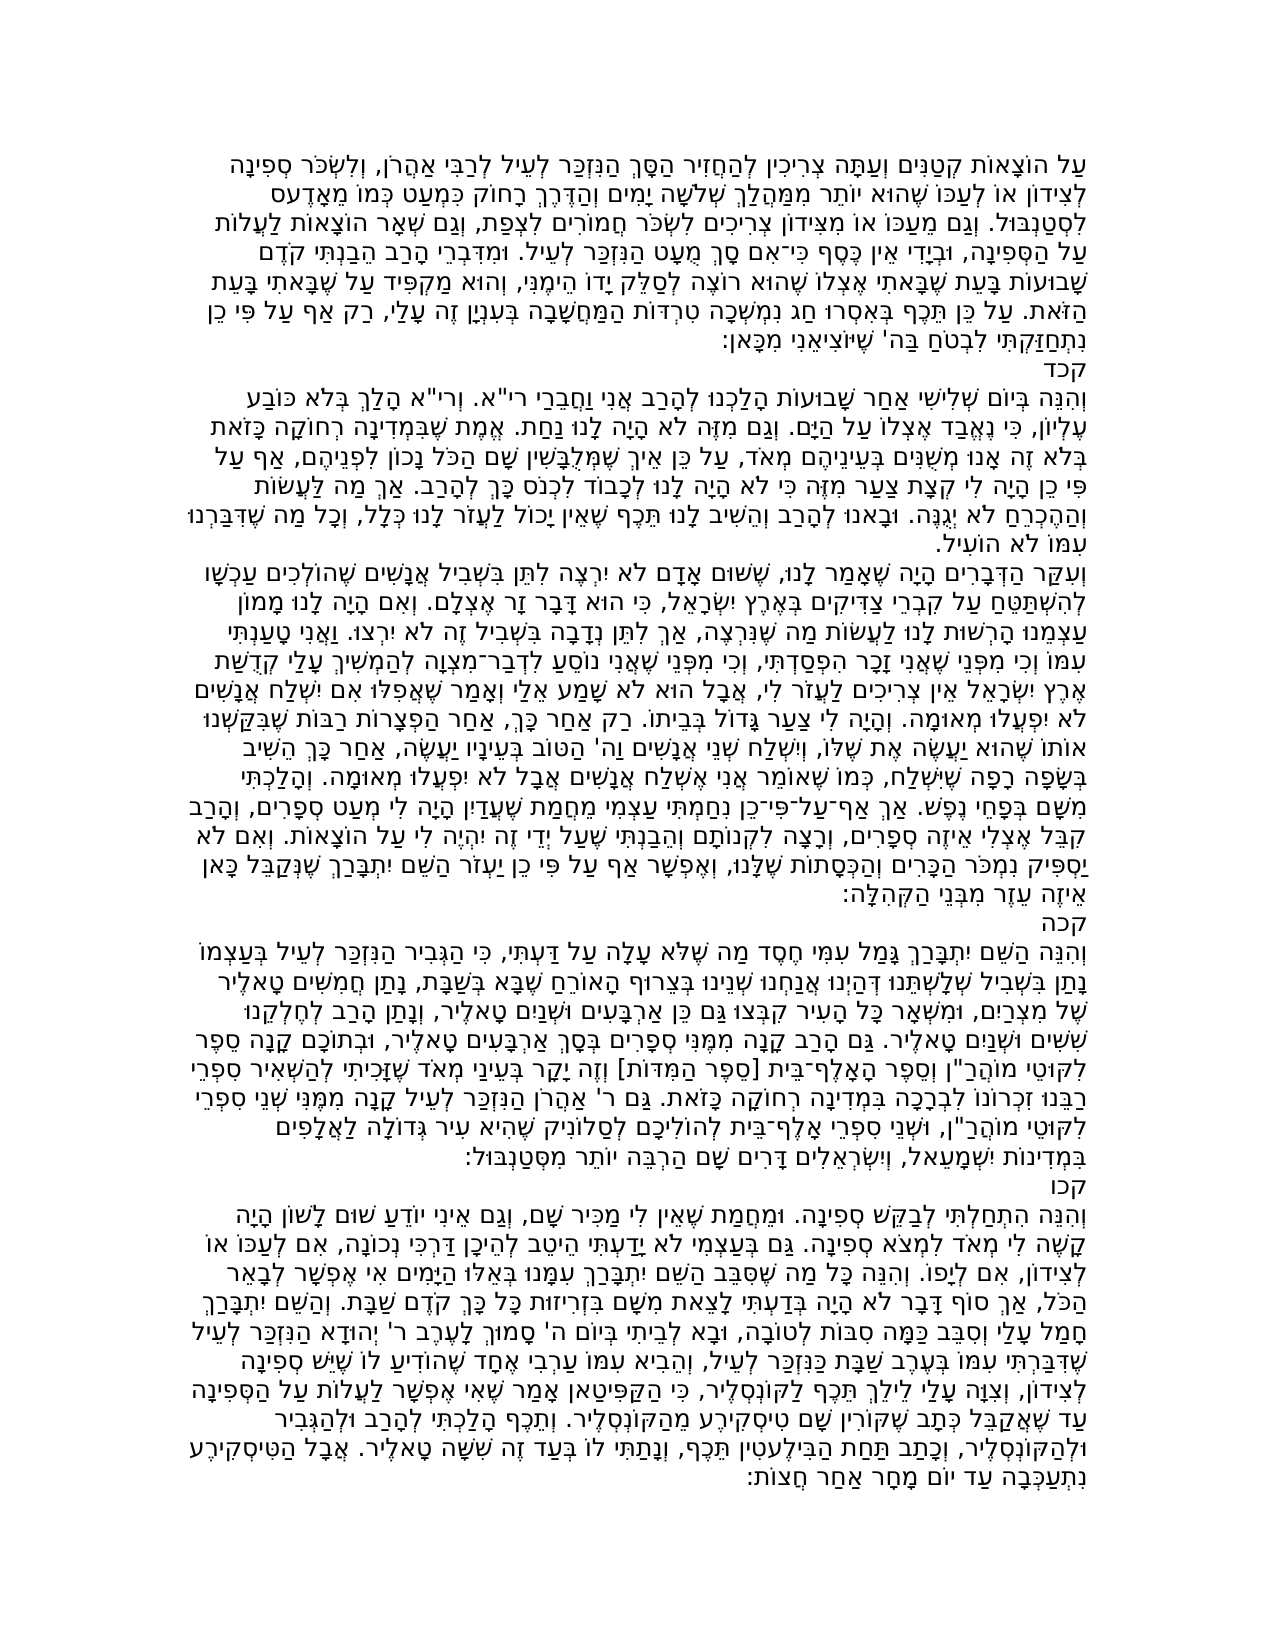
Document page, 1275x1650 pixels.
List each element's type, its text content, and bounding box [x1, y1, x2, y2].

text קכה [187, 908, 1087, 937]
text וְהִנֵּה בְּיוֹם שְׁלִישִׁי אַחַר שָׁבוּעוֹת הָלַכְנוּ לְהָרַב אֲנִי וַחֲבֵרַי רי"א. וְרי"א הָלַךְ בְּלֹא כּוֹבַע עֶלְיוֹן, כִּי נֶאֱבַד אֶצְלוֹ עַל הַיָּם. וְגַם מִזֶּה לֹא הָיָה לָנוּ נַחַת. אֱמֶת שֶׁבִּמְדִינָה רְחוֹקָה כָּזֹאת בְּלֹא זֶה אָנוּ מְשֻׁנִּים בְּעֵינֵיהֶם מְאֹד, עַל כֵּן אֵיךְ שֶׁמְּלֻבָּשִׁין שָׁם הַכֹּל נָכוֹן לִפְנֵיהֶם, אַף עַל פִּי כֵן הָיָה לִי קְצָת צַעַר מִזֶּה כִּי לֹא הָיָה לָנוּ לְכָבוֹד לִכְנֹס כָּךְ לְהָרַב. אַךְ מַה לַּעֲשׂוֹת וְהַהֶכְרֵחַ לֹא יְגֻנֶּה. וּבָאנוּ לְהָרַב וְהֵשִׁיב לָנוּ תֵּכֶף שֶׁאֵין יָכוֹל לַעֲזֹר לָנוּ כְּלָל, וְכָל מַה שֶׁדִּבַּרְנוּ עִמּוֹ לֹא הוֹעִיל. [187, 383, 1087, 558]
text קכו [187, 1171, 1087, 1200]
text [187, 150, 1087, 354]
text וְהִנֵּה הַשֵּׁם יִתְבָּרַךְ גָּמַל עִמִּי חֶסֶד מַה שֶּׁלֹּא עָלָה עַל דַּעְתִּי, כִּי הַגְּבִיר הַנִּזְכַּר לְעֵיל בְּעַצְמוֹ נָתַן בִּשְׁבִיל שְׁלָשְׁתֵּנוּ דְּהַיְנוּ אֲנַחְנוּ שְׁנֵינוּ בְּצֵרוּף הָאוֹרֵחַ שֶׁבָּא בְּשַׁבָּת, נָתַן חֲמִשִּׁים טָאלֶיר שֶׁל מִצְרַיִם, וּמִשְּׁאָר כָּל הָעִיר קִבְּצוּ גַּם כֵּן אַרְבָּעִים וּשְׁנַיִם טָאלֶיר, וְנָתַן הָרַב לְחֶלְקֵנוּ שִׁשִּׁים וּשְׁנַיִם טָאלֶיר. גַּם הָרַב קָנָה מִמֶּנִּי סְפָרִים בְּסָךְ אַרְבָּעִים טָאלֶיר, וּבְתוֹכָם קָנָה סֵפֶר לִקּוּטֵי מוֹהֲרַ"ן וְסֵפֶר הָאָלֶף־בֵּית [סֵפֶר הַמִּדּוֹת] וְזֶה יָקָר בְּעֵינַי מְאֹד שֶׁזָּכִיתִי לְהַשְׁאִיר סִפְרֵי רַבֵּנוּ זִכְרוֹנוֹ לִבְרָכָה בִּמְדִינָה רְחוֹקָה כָּזֹאת. גַּם ר' אַהֲרֹן הַנִּזְכַּר לְעֵיל קָנָה מִמֶּנִּי שְׁנֵי סִפְרֵי לִקּוּטֵי מוֹהֲרַ"ן, וּשְׁנֵי סִפְרֵי אָלֶף־בֵּית לְהוֹלִיכָם לְסַלוֹנִיק שֶׁהִיא עִיר גְּדוֹלָה לַאֲלָפִים בִּמְדִינוֹת יִשְׁמָעֵאל, וְיִשְׂרְאֵלִים דָּרִים שָׁם הַרְבֵּה יוֹתֵר מִסְּטַנְבּוּל: [187, 937, 1087, 1171]
text וְעִקַּר הַדְּבָרִים הָיָה שֶׁאָמַר לָנוּ, שֶׁשּׁוּם אָדָם לֹא יִרְצֶה לִתֵּן בִּשְׁבִיל אֲנָשִׁים שֶׁהוֹלְכִים עַכְשָׁו לְהִשְׁתַּטֵּחַ עַל קִבְרֵי צַדִּיקִים בְּאֶרֶץ יִשְׂרָאֵל, כִּי הוּא דָּבָר זָר אֶצְלָם. וְאִם הָיָה לָנוּ מָמוֹן עַצְמֵנוּ הָרְשׁוּת לָנוּ לַעֲשׂוֹת מַה שֶּׁנִּרְצֶה, אַךְ לִתֵּן נְדָבָה בִּשְׁבִיל זֶה לֹא יִרְצוּ. וַאֲנִי טָעַנְתִּי עִמּוֹ וְכִי מִפְּנֵי שֶׁאֲנִי זָכָר הִפְסַדְתִּי, וְכִי מִפְּנֵי שֶׁאֲנִי נוֹסֵעַ לִדְבַר־מִצְוָה לְהַמְשִׁיךְ עָלַי קְדֻשַּׁת אֶרֶץ יִשְׂרָאֵל אֵין צְרִיכִים לַעֲזֹר לִי, אֲבָל הוּא לֹא שָׁמַע אֵלַי וְאָמַר שֶׁאֲפִלּוּ אִם יִשְׁלַח אֲנָשִׁים לֹא יִפְעֲלוּ מְאוּמָה. וְהָיָה לִי צַעַר גָּדוֹל בְּבֵיתוֹ. רַק אַחַר כָּךְ, אַחַר הַפְצָרוֹת רַבּוֹת שֶׁבִּקַּשְׁנוּ אוֹתוֹ שֶׁהוּא יַעֲשֶׂה אֶת שֶׁלּוֹ, וְיִשְׁלַח שְׁנֵי אֲנָשִׁים וַה' הַטּוֹב בְּעֵינָיו יַעֲשֶׂה, אַחַר כָּךְ הֵשִׁיב בְּשָׂפָה רָפָה שֶׁיִּשְׁלַח, כְּמוֹ שֶׁאוֹמֵר אֲנִי אֶשְׁלַח אֲנָשִׁים אֲבָל לֹא יִפְעֲלוּ מְאוּמָה. וְהָלַכְתִּי מִשָּׁם בְּפָחֵי נֶפֶשׁ. אַךְ אַף־עַל־פִּי־כֵן נִחַמְתִּי עַצְמִי מֵחֲמַת שֶׁעֲדַיִן הָיָה לִי מְעַט סְפָרִים, וְהָרַב קִבֵּל אֶצְלִי אֵיזֶה סְפָרִים, וְרָצָה לִקְנוֹתָם וְהֵבַנְתִּי שֶׁעַל יְדֵי זֶה יִהְיֶה לִי עַל הוֹצָאוֹת. וְאִם לֹא יַסְפִּיק נִמְכֹּר הַכָּרִים וְהַכְּסָתוֹת שֶׁלָּנוּ, וְאֶפְשָׁר אַף עַל פִּי כֵן יַעְזֹר הַשֵּׁם יִתְבָּרַךְ שֶׁנְּקַבֵּל כָּאן אֵיזֶה עֵזֶר מִבְּנֵי הַקְּהִלָּה: [187, 558, 1087, 908]
text וְהִנֵּה הִתְחַלְתִּי לְבַקֵּשׁ סְפִינָה. וּמֵחֲמַת שֶׁאֵין לִי מַכִּיר שָׁם, וְגַם אֵינִי יוֹדֵעַ שׁוּם לָשׁוֹן הָיָה קָשֶׁה לִי מְאֹד לִמְצֹא סְפִינָה. גַּם בְּעַצְמִי לֹא יָדַעְתִּי הֵיטֵב לְהֵיכָן דַּרְכִּי נְכוֹנָה, אִם לְעַכּוֹ אוֹ לְצִידוֹן, אִם לְיָפוֹ. וְהִנֵּה כָּל מַה שֶּׁסִּבֵּב הַשֵּׁם יִתְבָּרַךְ עִמָּנוּ בְּאֵלּוּ הַיָּמִים אִי אֶפְשָׁר לְבָאֵר הַכֹּל, אַךְ סוֹף דָּבָר לֹא הָיָה בְּדַעְתִּי לָצֵאת מִשָּׁם בִּזְרִיזוּת כָּל כָּךְ קֹדֶם שַׁבָּת. וְהַשֵּׁם יִתְבָּרַךְ חָמַל עָלַי וְסִבֵּב כַּמָּה סִבּוֹת לְטוֹבָה, וּבָא לְבֵיתִי בְּיוֹם ה' סָמוּךְ לָעֶרֶב ר' יְהוּדָא הַנִּזְכַּר לְעֵיל שֶׁדִּבַּרְתִּי עִמּוֹ בְּעֶרֶב שַׁבָּת כַּנִּזְכַּר לְעֵיל, וְהֵבִיא עִמּוֹ עַרְבִי אֶחָד שֶׁהוֹדִיעַ לוֹ שֶׁיֵּשׁ סְפִינָה לְצִידוֹן, וְצִוָּה עָלַי לֵילֵךְ תֵּכֶף לַקּוֹנְסְלֶיר, כִּי הַקַּפִּיטַאן אָמַר שֶׁאִי אֶפְשָׁר לַעֲלוֹת עַל הַסְּפִינָה עַד שֶׁאֲקַבֵּל כְּתָב שֶׁקּוֹרִין שָׁם טִיסְקִירֶע מֵהַקּוֹנְסְלֶיר. וְתֵכֶף הָלַכְתִּי לְהָרַב וּלְהַגְּבִיר וּלְהַקּוֹנְסְלֶיר, וְכָתַב תַּחַת הַבִּילֶעטִין תֵּכֶף, וְנָתַתִּי לוֹ בְּעַד זֶה שִׁשָּׁה טָאלֶיר. אֲבָל הַטִּיסְקִירֶע נִתְעַכְּבָה עַד יוֹם מָחָר אַחַר חֲצוֹת: [187, 1200, 1087, 1492]
text קכד [187, 354, 1087, 383]
